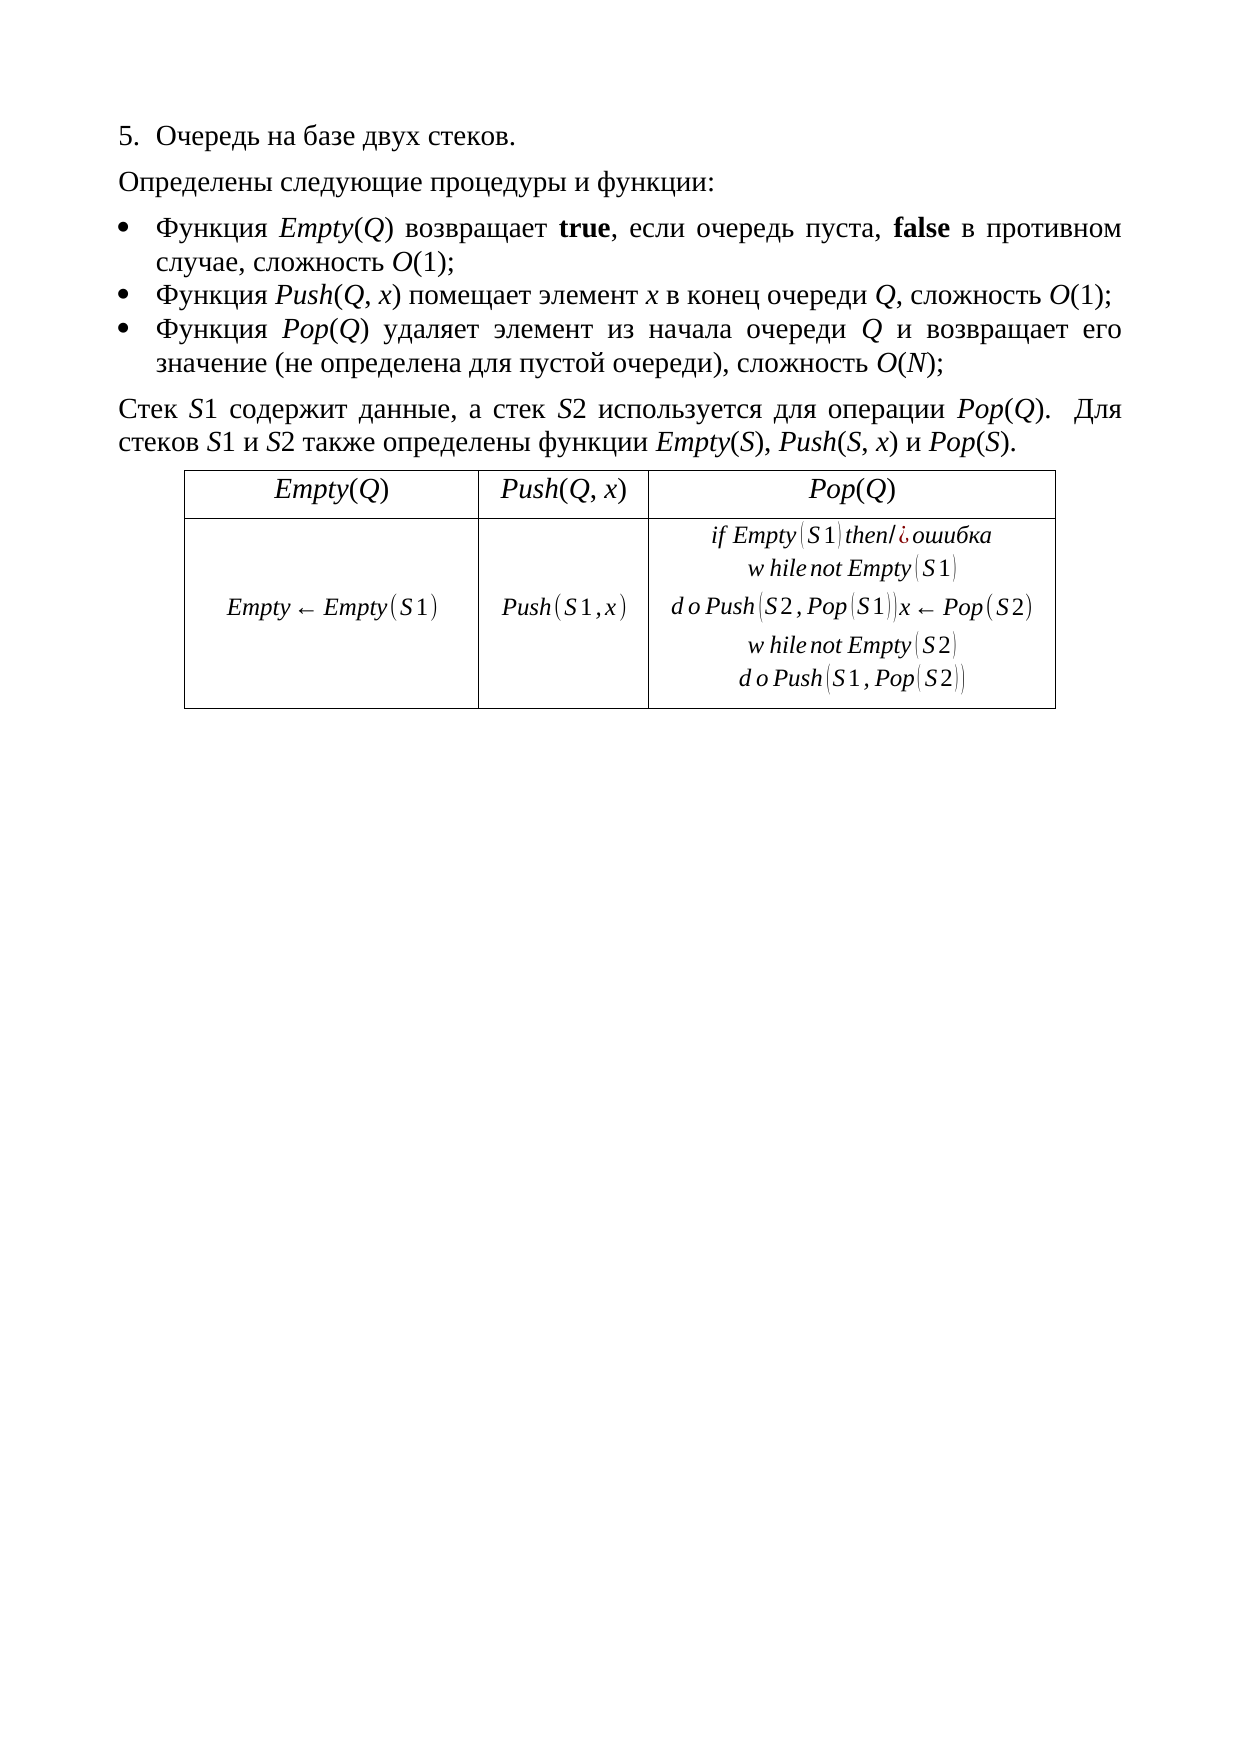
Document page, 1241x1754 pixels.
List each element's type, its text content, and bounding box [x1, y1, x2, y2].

list Функция Push(Q, x) помещает элемент x в конец очереди Q, сложность O(1); [118, 277, 1122, 311]
table_cell [479, 519, 648, 708]
table_cell [649, 519, 1055, 708]
list Функция Empty(Q) возвращает true, если очередь пуста, false в противном случае, сложность O(1); [118, 210, 1122, 277]
table_header Empty(Q) [185, 471, 478, 517]
table_cell [185, 519, 478, 708]
table_header Pop(Q) [649, 471, 1055, 517]
list Функция Pop(Q) удаляет элемент из начала очереди Q и возвращает его значение (не определена для пустой очереди), сложность O(N); [118, 311, 1122, 378]
list Очередь на базе двух стеков. [118, 118, 1122, 152]
table_header Push(Q, x) [479, 471, 648, 517]
text Определены следующие процедуры и функции: [118, 164, 1122, 198]
text Стек S1 содержит данные, а стек S2 используется для операции Pop(Q). Для стеков S1 и S2 также определены функции Empty(S), Push(S, x) и Pop(S). [118, 391, 1122, 458]
